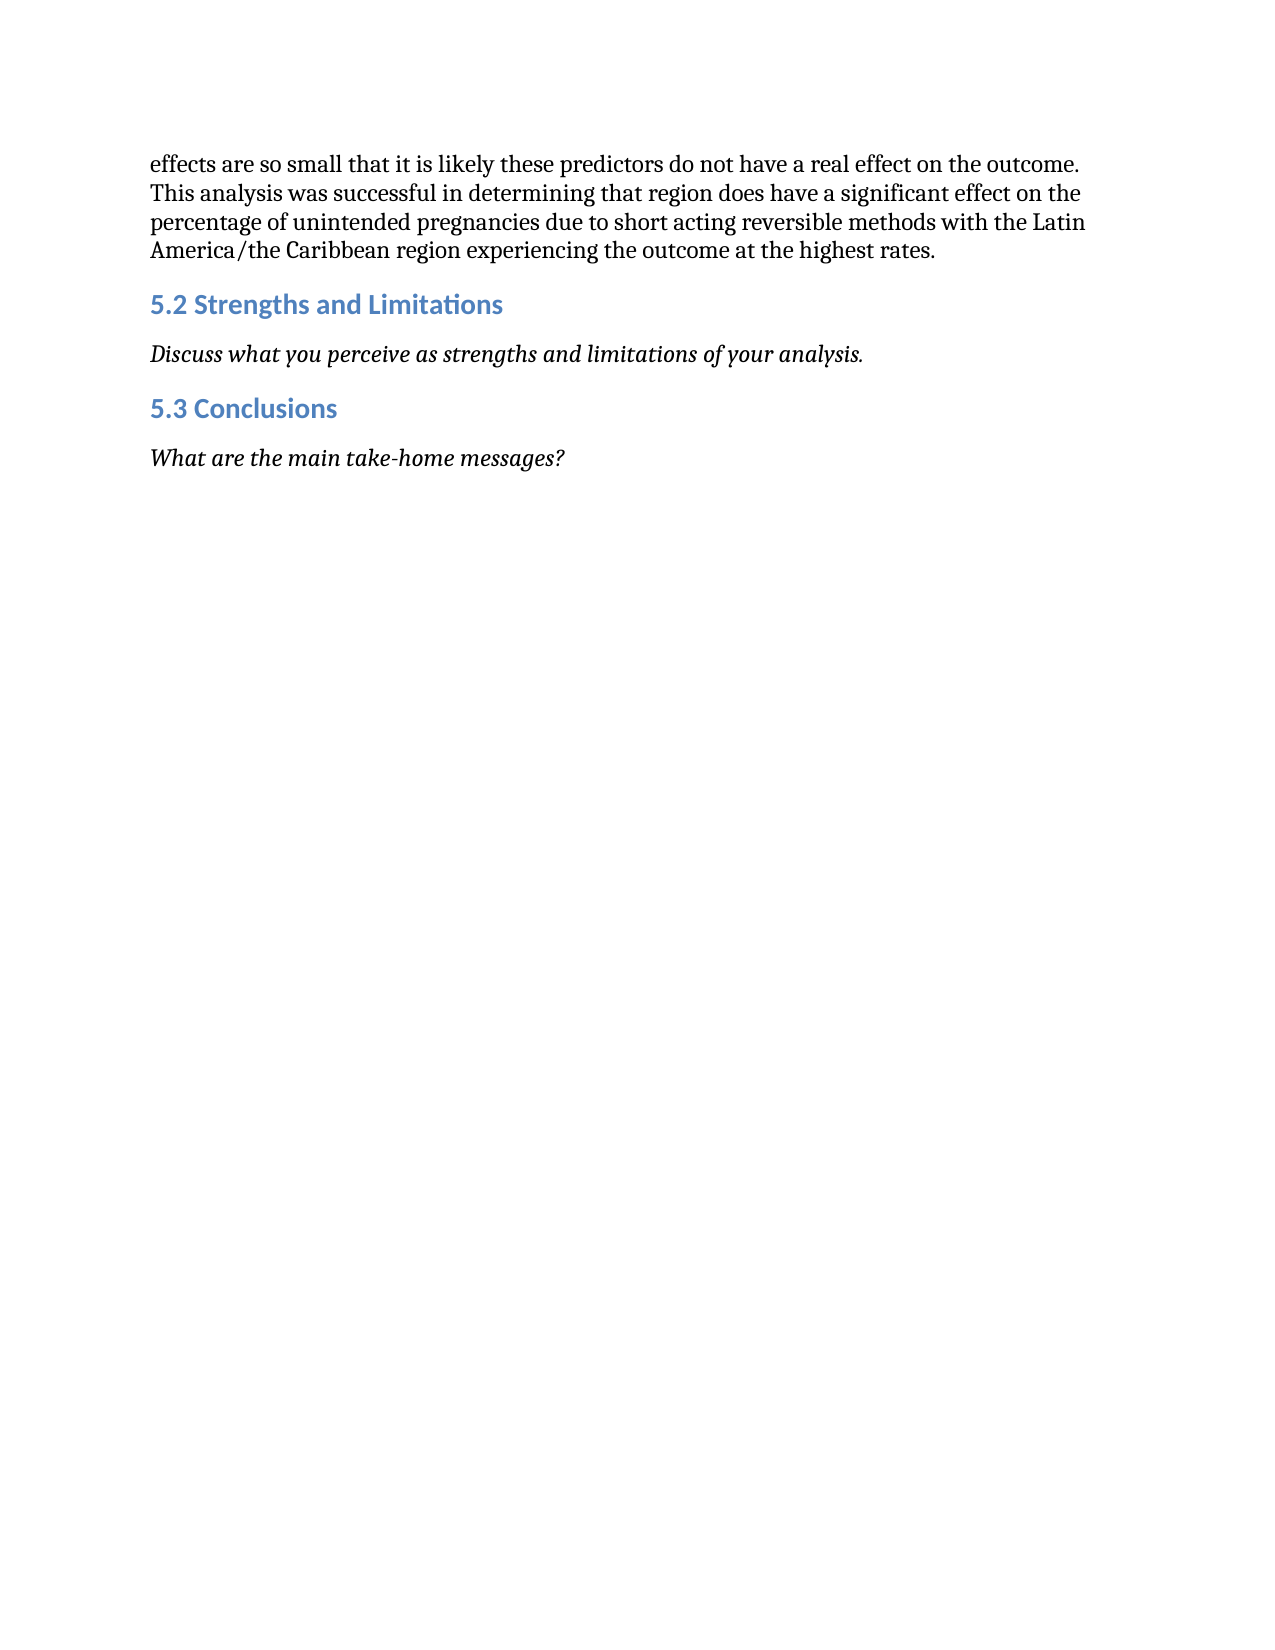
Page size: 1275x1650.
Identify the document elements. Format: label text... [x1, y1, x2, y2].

subtitle 5.2 Strengths and Limitations [150, 286, 1125, 321]
subtitle 5.3 Conclusions [150, 390, 1125, 425]
text Discuss what you perceive as strengths and limitations of your analysis. [150, 340, 1125, 369]
text What are the main take-home messages? [150, 444, 1125, 473]
